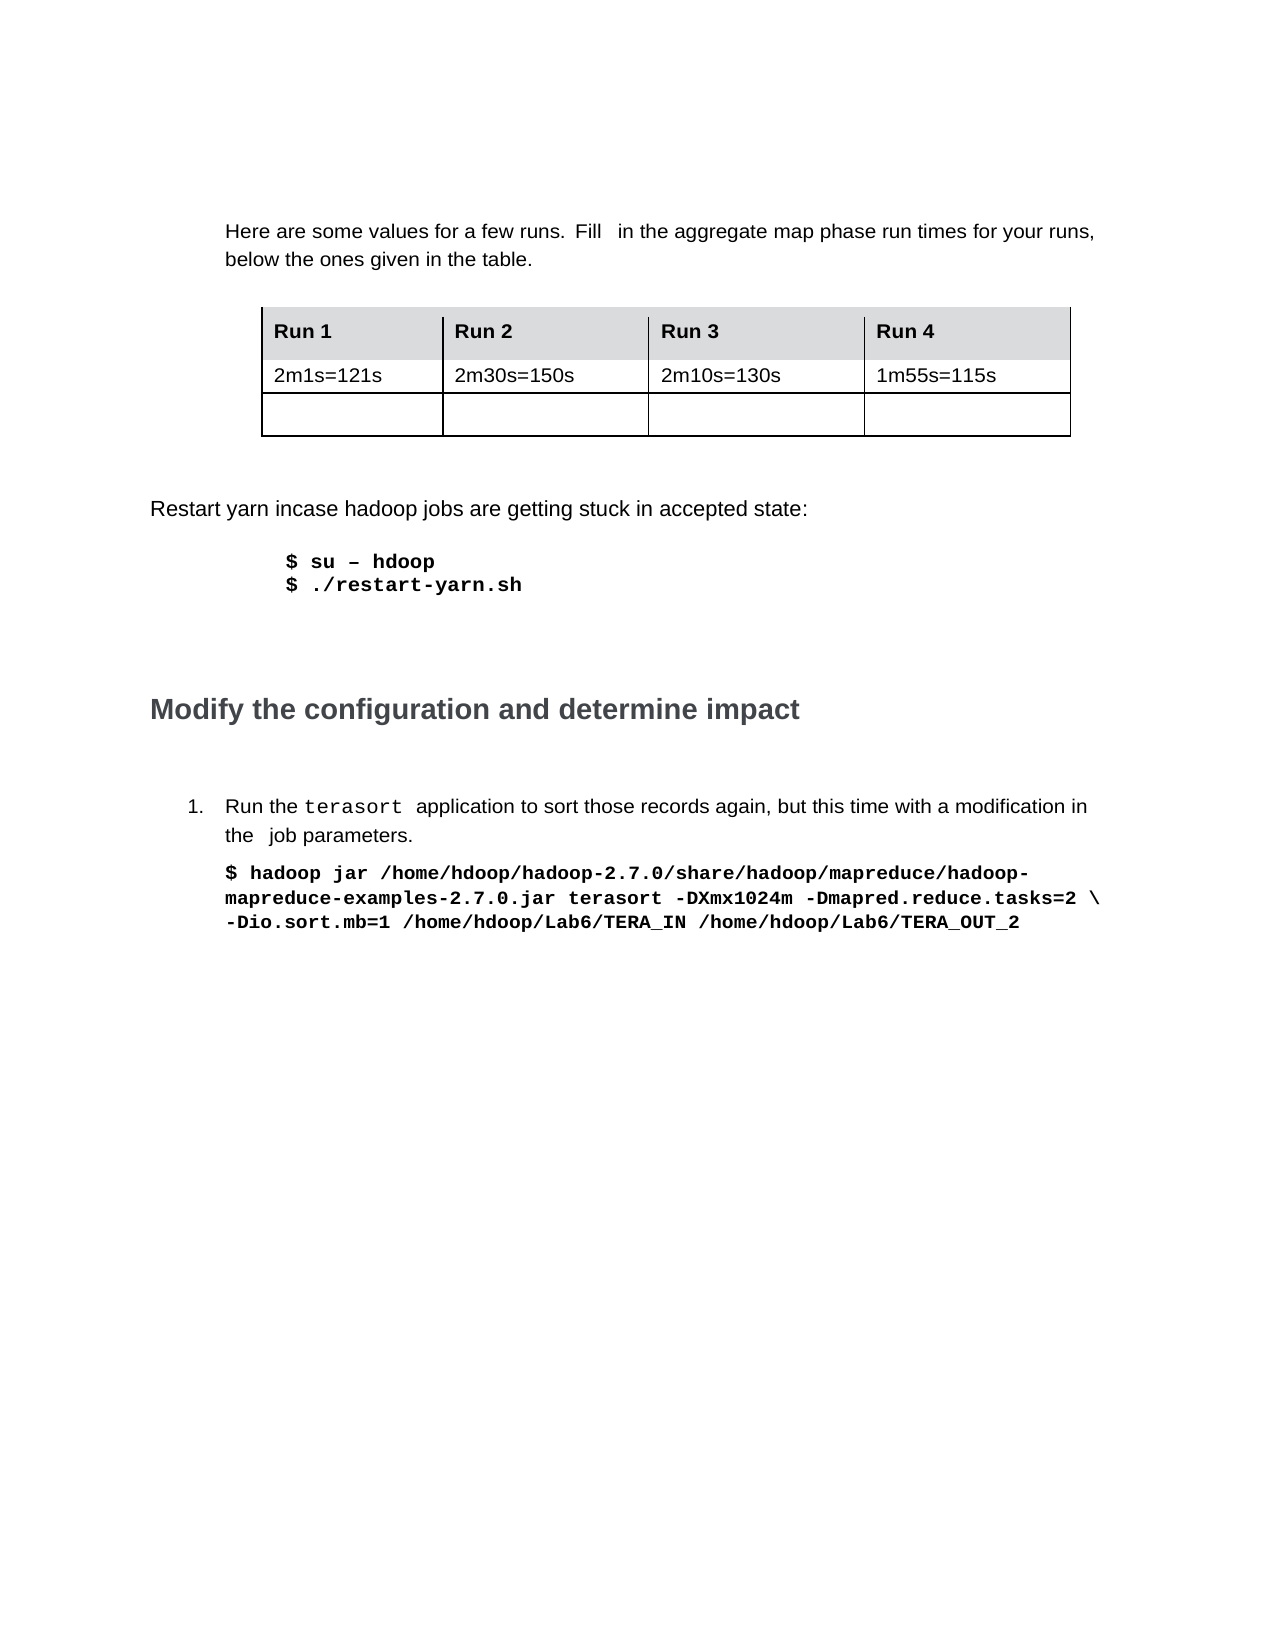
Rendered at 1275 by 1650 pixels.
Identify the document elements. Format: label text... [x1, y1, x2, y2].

text Here are some values for a few runs. Fill in the aggregate map phase run times for your runs, below the ones given in the table. [225, 220, 1111, 270]
subtitle $ hadoop jar /home/hdoop/hadoop-2.7.0/share/hadoop/mapreduce/hadoop-mapreduce-examples-2.7.0.jar terasort -DXmx1024m -Dmapred.reduce.tasks=2 \ [225, 863, 1108, 910]
text $ su – hdoop [285, 552, 1139, 574]
table_cell [865, 394, 1070, 435]
subtitle Modify the configuration and determine impact [150, 692, 1139, 725]
table_cell [444, 394, 648, 435]
table_cell 1m55s=115s [865, 360, 1070, 392]
text $ ./restart-yarn.sh [285, 575, 1139, 597]
table_header Run 2 [444, 317, 648, 350]
table_header Run 4 [865, 317, 1070, 350]
table_cell [649, 394, 864, 435]
text Restart yarn incase hadoop jobs are getting stuck in accepted state: [135, 496, 1139, 521]
text -Dio.sort.mb=1 /home/hdoop/Lab6/TERA_IN /home/hdoop/Lab6/TERA_OUT_2 [225, 913, 1139, 934]
table_cell 2m1s=121s [263, 360, 442, 392]
table_cell [263, 394, 442, 435]
table_header Run 1 [263, 317, 442, 350]
table_header Run 3 [649, 317, 864, 350]
table_cell 2m10s=130s [649, 360, 864, 392]
table_cell 2m30s=150s [444, 360, 648, 392]
list Run the terasort application to sort those records again, but this time with a modification in the job parameters. [187, 795, 1108, 847]
